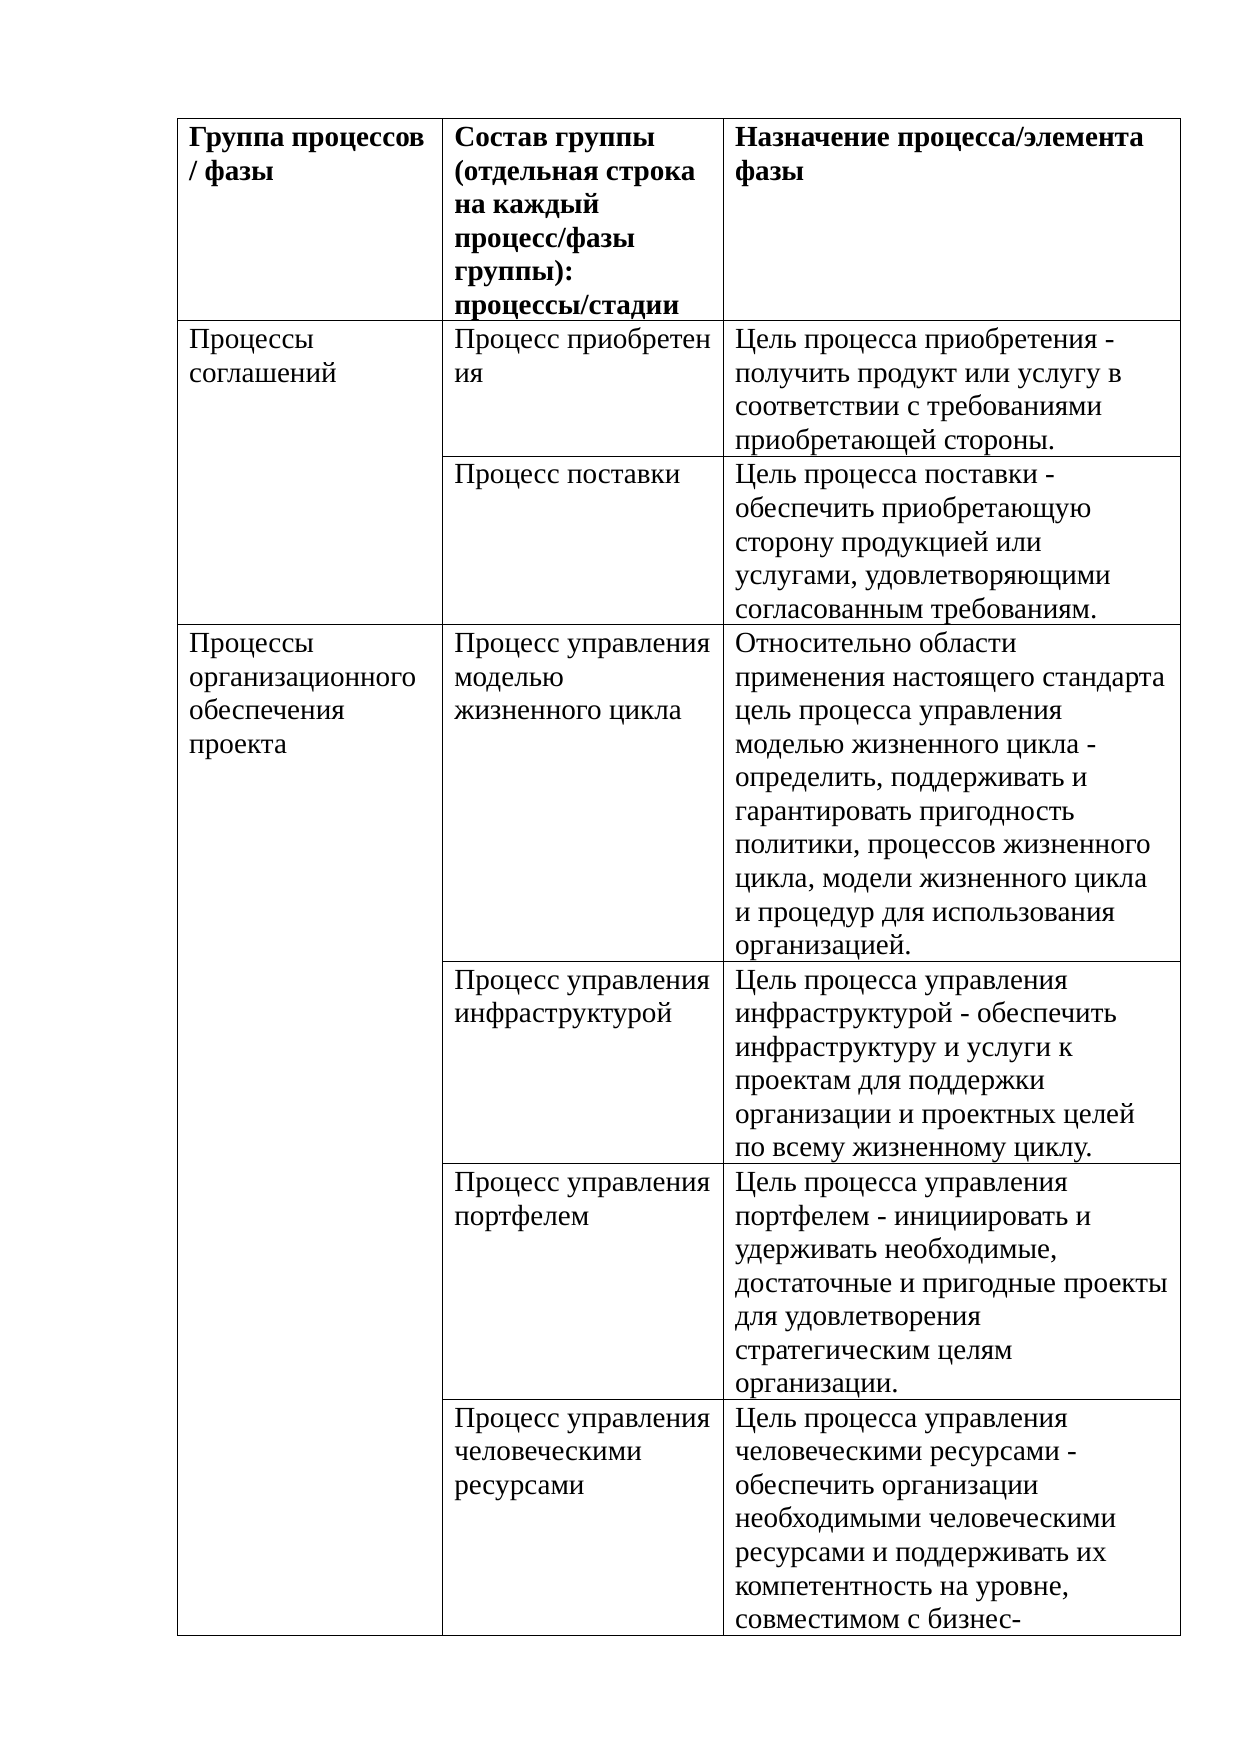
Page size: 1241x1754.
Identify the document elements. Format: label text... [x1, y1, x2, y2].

table_cell Процессы организационного обеспечения проекта [178, 625, 442, 1635]
table_cell Процессы соглашений [178, 321, 442, 624]
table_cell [443, 1400, 723, 1635]
table_cell Процесс управления моделью жизненного цикла [443, 625, 723, 961]
table_cell Цель процесса управления инфраструктурой - обеспечить инфраструктуру и услуги к проектам для поддержки организации и проектных целей по всему жизненному циклу. [724, 962, 1180, 1163]
table_cell Процесс управления инфраструктурой [443, 962, 723, 1163]
table_cell Цель процесса приобретения - получить продукт или услугу в соответствии с требованиями приобретающей стороны. [724, 321, 1180, 456]
table_cell Цель процесса поставки - обеспечить приобретающую сторону продукцией или услугами, удовлетворяющими согласованным требованиям. [724, 457, 1180, 624]
table_cell Процесс управления портфелем [443, 1164, 723, 1399]
table_cell Процесс поставки [443, 457, 723, 624]
table_cell Цель процесса управления портфелем - инициировать и удерживать необходимые, достаточные и пригодные проекты для удовлетворения стратегическим целям организации. [724, 1164, 1180, 1399]
table_header Назначение процесса/элемента фазы [724, 119, 1180, 320]
table_header Группа процессов / фазы [178, 119, 442, 320]
table_cell Относительно области применения настоящего стандарта цель процесса управления моделью жизненного цикла - определить, поддерживать и гарантировать пригодность политики, процессов жизненного цикла, модели жизненного цикла и процедур для использования организацией. [724, 625, 1180, 961]
table_header Состав группы (отдельная строка на каждый процесс/фазы группы): процессы/стадии [443, 119, 723, 320]
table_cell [724, 1400, 1180, 1635]
table_cell Процесс приобретения [443, 321, 723, 456]
